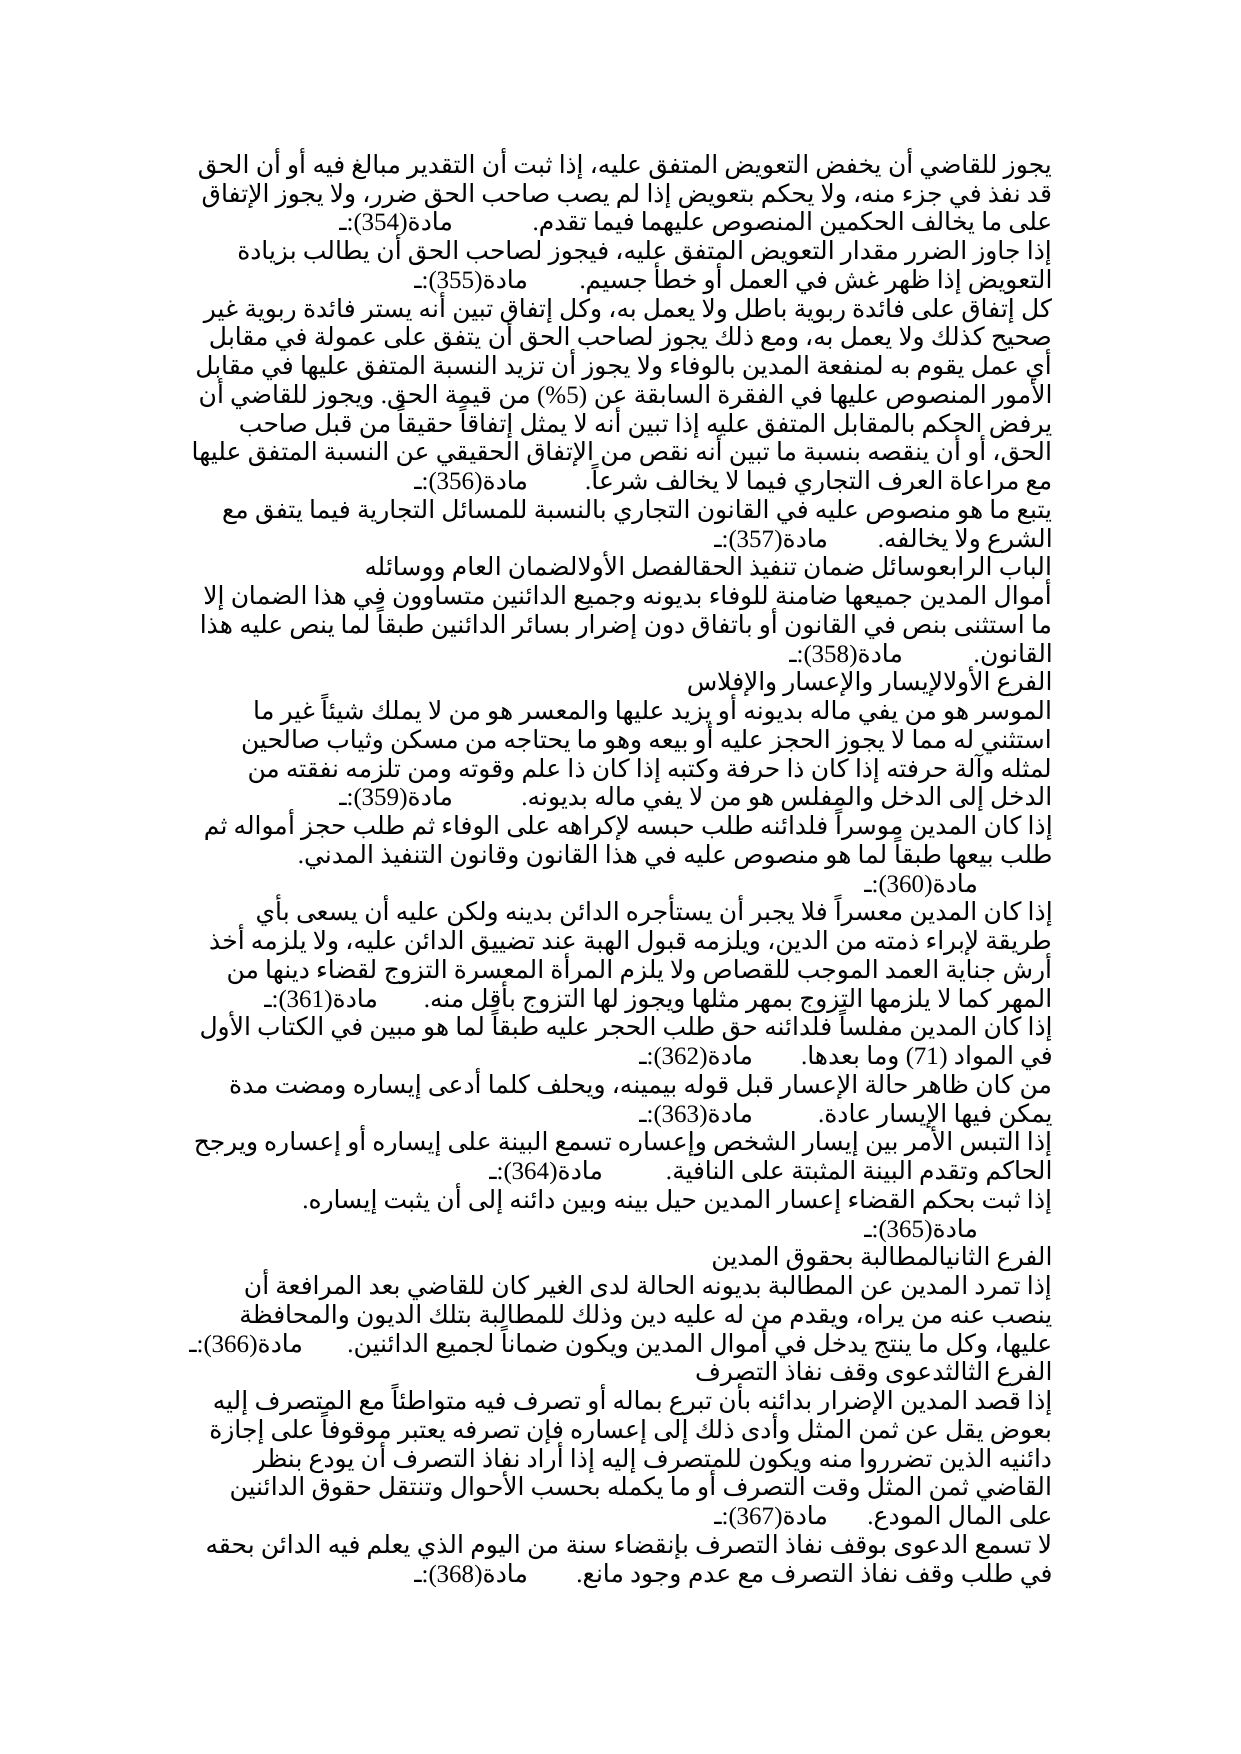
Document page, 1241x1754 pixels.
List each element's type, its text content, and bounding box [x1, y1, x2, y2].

text يجوز للقاضي أن يخفض التعويض المتفق عليه، إذا ثبت أن التقدير مبالغ فيه أو أن الحق قد نفذ في جزء منه، ولا يحكم بتعويض إذا لم يصب صاحب الحق ضرر، ولا يجوز الإتفاق على ما يخالف الحكمين المنصوص عليهما فيما تقدم. مادة(354):ـ [187, 150, 1053, 236]
text إذا كان المدين موسراً فلدائنه طلب حبسه لإكراهه على الوفاء ثم طلب حجز أمواله ثم طلب بيعها طبقاً لما هو منصوص عليه في هذا القانون وقانون التنفيذ المدني. مادة(360):ـ [187, 811, 1053, 897]
text إذا التبس الأمر بين إيسار الشخص وإعساره تسمع البينة على إيساره أو إعساره ويرجح الحاكم وتقدم البينة المثبتة على النافية. مادة(364):ـ [187, 1127, 1053, 1185]
text إذا تمرد المدين عن المطالبة بديونه الحالة لدى الغير كان للقاضي بعد المرافعة أن ينصب عنه من يراه، ويقدم من له عليه دين وذلك للمطالبة بتلك الديون والمحافظة عليها، وكل ما ينتج يدخل في أموال المدين ويكون ضماناً لجميع الدائنين. مادة(366):ـ [187, 1271, 1053, 1357]
text أموال المدين جميعها ضامنة للوفاء بديونه وجميع الدائنين متساوون في هذا الضمان إلا ما استثنى بنص في القانون أو باتفاق دون إضرار بسائر الدائنين طبقاً لما ينص عليه هذا القانون. مادة(358):ـ [187, 581, 1053, 667]
text لا تسمع الدعوى بوقف نفاذ التصرف بإنقضاء سنة من اليوم الذي يعلم فيه الدائن بحقه في طلب وقف نفاذ التصرف مع عدم وجود مانع. مادة(368):ـ [187, 1530, 1053, 1587]
text إذا جاوز الضرر مقدار التعويض المتفق عليه، فيجوز لصاحب الحق أن يطالب بزيادة التعويض إذا ظهر غش في العمل أو خطأ جسيم. مادة(355):ـ [187, 236, 1053, 294]
text الفرع الثانيالمطالبة بحقوق المدين [187, 1242, 1053, 1271]
text يتبع ما هو منصوص عليه في القانون التجاري بالنسبة للمسائل التجارية فيما يتفق مع الشرع ولا يخالفه. مادة(357):ـ [187, 495, 1053, 552]
text كل إتفاق على فائدة ربوية باطل ولا يعمل به، وكل إتفاق تبين أنه يستر فائدة ربوية غير صحيح كذلك ولا يعمل به، ومع ذلك يجوز لصاحب الحق أن يتفق على عمولة في مقابل أي عمل يقوم به لمنفعة المدين بالوفاء ولا يجوز أن تزيد النسبة المتفق عليها في مقابل الأمور المنصوص عليها في الفقرة السابقة عن (5%) من قيمة الحق. ويجوز للقاضي أن يرفض الحكم بالمقابل المتفق عليه إذا تبين أنه لا يمثل إتفاقاً حقيقاً من قبل صاحب الحق، أو أن ينقصه بنسبة ما تبين أنه نقص من الإتفاق الحقيقي عن النسبة المتفق عليها مع مراعاة العرف التجاري فيما لا يخالف شرعاً. مادة(356):ـ [187, 294, 1053, 495]
text إذا كان المدين معسراً فلا يجبر أن يستأجره الدائن بدينه ولكن عليه أن يسعى بأي طريقة لإبراء ذمته من الدين، ويلزمه قبول الهبة عند تضييق الدائن عليه، ولا يلزمه أخذ أرش جناية العمد الموجب للقصاص ولا يلزم المرأة المعسرة التزوج لقضاء دينها من المهر كما لا يلزمها التزوج بمهر مثلها ويجوز لها التزوج بأقل منه. مادة(361):ـ [187, 897, 1053, 1012]
text إذا قصد المدين الإضرار بدائنه بأن تبرع بماله أو تصرف فيه متواطئاً مع المتصرف إليه بعوض يقل عن ثمن المثل وأدى ذلك إلى إعساره فإن تصرفه يعتبر موقوفاً على إجازة دائنيه الذين تضرروا منه ويكون للمتصرف إليه إذا أراد نفاذ التصرف أن يودع بنظر القاضي ثمن المثل وقت التصرف أو ما يكمله بحسب الأحوال وتنتقل حقوق الدائنين على المال المودع. مادة(367):ـ [187, 1386, 1053, 1530]
text الفرع الأولالإيسار والإعسار والإفلاس [187, 667, 1053, 696]
text الموسر هو من يفي ماله بديونه أو يزيد عليها والمعسر هو من لا يملك شيئاً غير ما استثني له مما لا يجوز الحجز عليه أو بيعه وهو ما يحتاجه من مسكن وثياب صالحين لمثله وآلة حرفته إذا كان ذا حرفة وكتبه إذا كان ذا علم وقوته ومن تلزمه نفقته من الدخل إلى الدخل والمفلس هو من لا يفي ماله بديونه. مادة(359):ـ [187, 696, 1053, 811]
text إذا كان المدين مفلساً فلدائنه حق طلب الحجر عليه طبقاً لما هو مبين في الكتاب الأول في المواد (71) وما بعدها. مادة(362):ـ [187, 1012, 1053, 1070]
text الفرع الثالثدعوى وقف نفاذ التصرف [187, 1357, 1053, 1386]
text من كان ظاهر حالة الإعسار قبل قوله بيمينه، ويحلف كلما أدعى إيساره ومضت مدة يمكن فيها الإيسار عادة. مادة(363):ـ [187, 1070, 1053, 1127]
text الباب الرابعوسائل ضمان تنفيذ الحقالفصل الأولالضمان العام ووسائله [187, 552, 1053, 581]
text إذا ثبت بحكم القضاء إعسار المدين حيل بينه وبين دائنه إلى أن يثبت إيساره. مادة(365):ـ [187, 1185, 1053, 1242]
